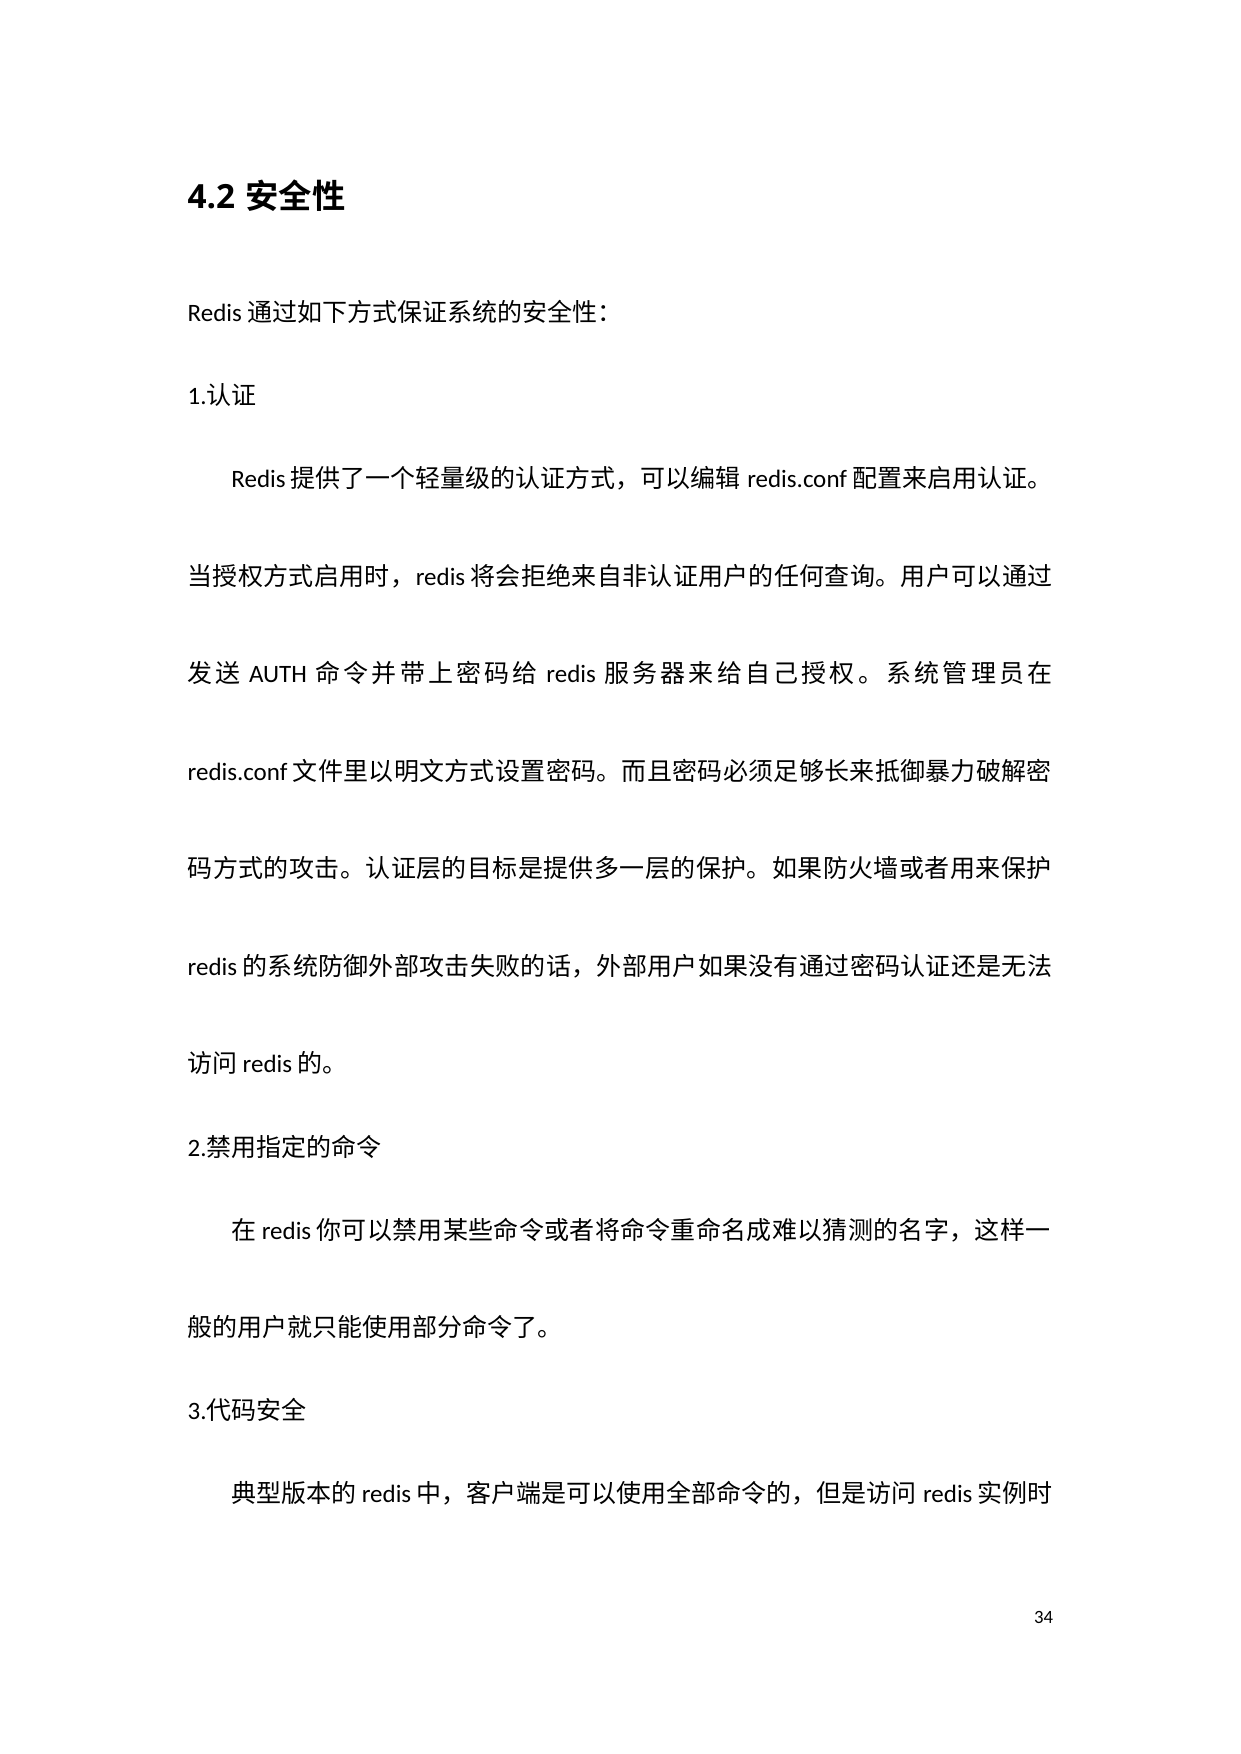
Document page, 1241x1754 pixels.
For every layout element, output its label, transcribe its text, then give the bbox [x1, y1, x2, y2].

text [187, 1459, 1053, 1524]
text 3.代码安全 [187, 1376, 1053, 1441]
text 2.禁用指定的命令 [187, 1113, 1053, 1178]
text Redis提供了一个轻量级的认证方式，可以编辑redis.conf配置来启用认证。当授权方式启用时，redis将会拒绝来自非认证用户的任何查询。用户可以通过发送AUTH命令并带上密码给redis服务器来给自己授权。系统管理员在redis.conf文件里以明文方式设置密码。而且密码必须足够长来抵御暴力破解密码方式的攻击。认证层的目标是提供多一层的保护。如果防火墙或者用来保护redis的系统防御外部攻击失败的话，外部用户如果没有通过密码认证还是无法访问redis的。 [187, 444, 1053, 1094]
text 在redis你可以禁用某些命令或者将命令重命名成难以猜测的名字，这样一般的用户就只能使用部分命令了。 [187, 1196, 1053, 1358]
subtitle 安全性 [187, 162, 1053, 227]
text Redis通过如下方式保证系统的安全性： [187, 278, 1053, 343]
text 1.认证 [187, 361, 1053, 426]
